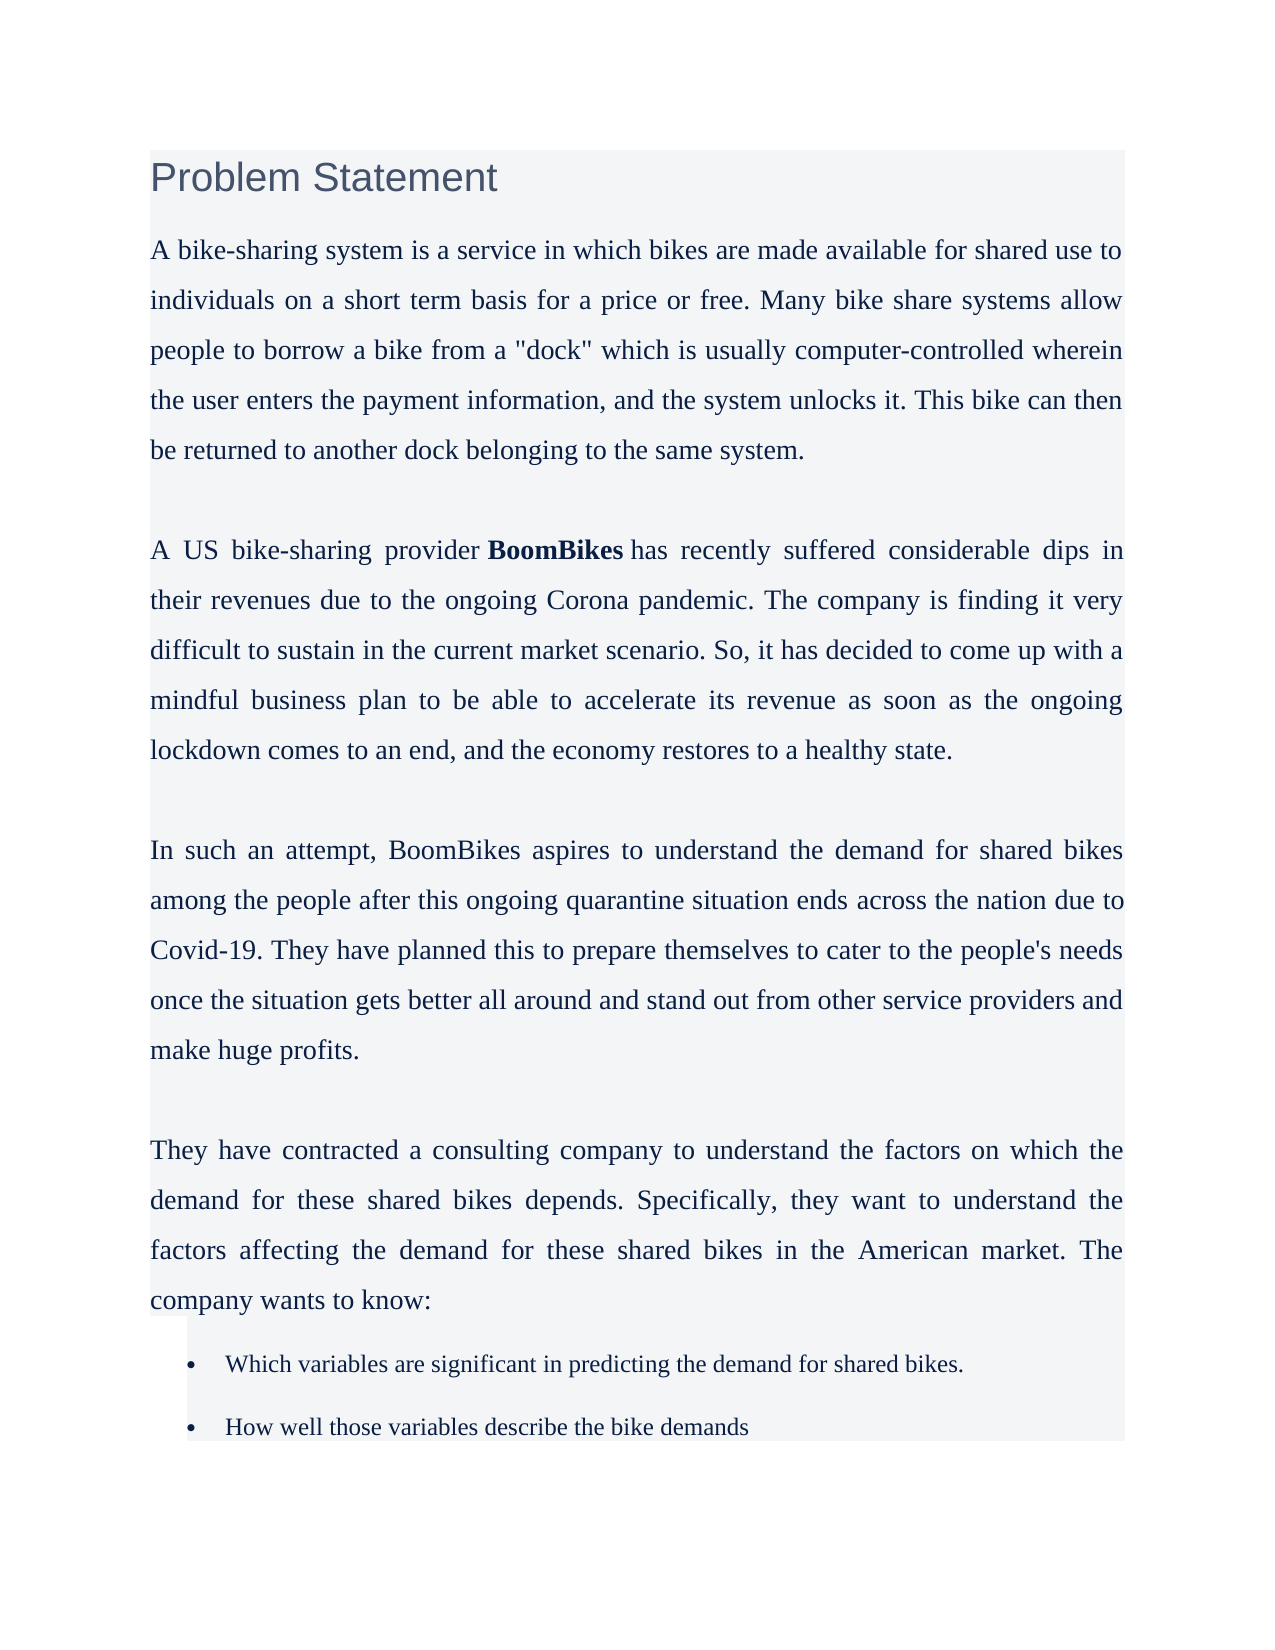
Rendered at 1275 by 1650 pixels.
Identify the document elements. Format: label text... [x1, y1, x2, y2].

text They have contracted a consulting company to understand the factors on which the demand for these shared bikes depends. Specifically, they want to understand the factors affecting the demand for these shared bikes in the American market. The company wants to know: [150, 1066, 1125, 1316]
list How well those variables describe the bike demands [187, 1378, 1125, 1441]
text In such an attempt, BoomBikes aspires to understand the demand for shared bikes among the people after this ongoing quarantine situation ends across the nation due to Covid-19. They have planned this to prepare themselves to cater to the people's needs once the situation gets better all around and stand out from other service providers and make huge profits. [150, 766, 1125, 1066]
text A bike-sharing system is a service in which bikes are made available for shared use to individuals on a short term basis for a price or free. Many bike share systems allow people to borrow a bike from a "dock" which is usually computer-controlled wherein the user enters the payment information, and the system unlocks it. This bike can then be returned to another dock belonging to the same system. [150, 216, 1125, 466]
list Which variables are significant in predicting the demand for shared bikes. [187, 1316, 1125, 1378]
text Problem Statement [150, 150, 1125, 200]
text A US bike-sharing provider BoomBikes has recently suffered considerable dips in their revenues due to the ongoing Corona pandemic. The company is finding it very difficult to sustain in the current market scenario. So, it has decided to come up with a mindful business plan to be able to accelerate its revenue as soon as the ongoing lockdown comes to an end, and the economy restores to a healthy state. [150, 466, 1125, 766]
